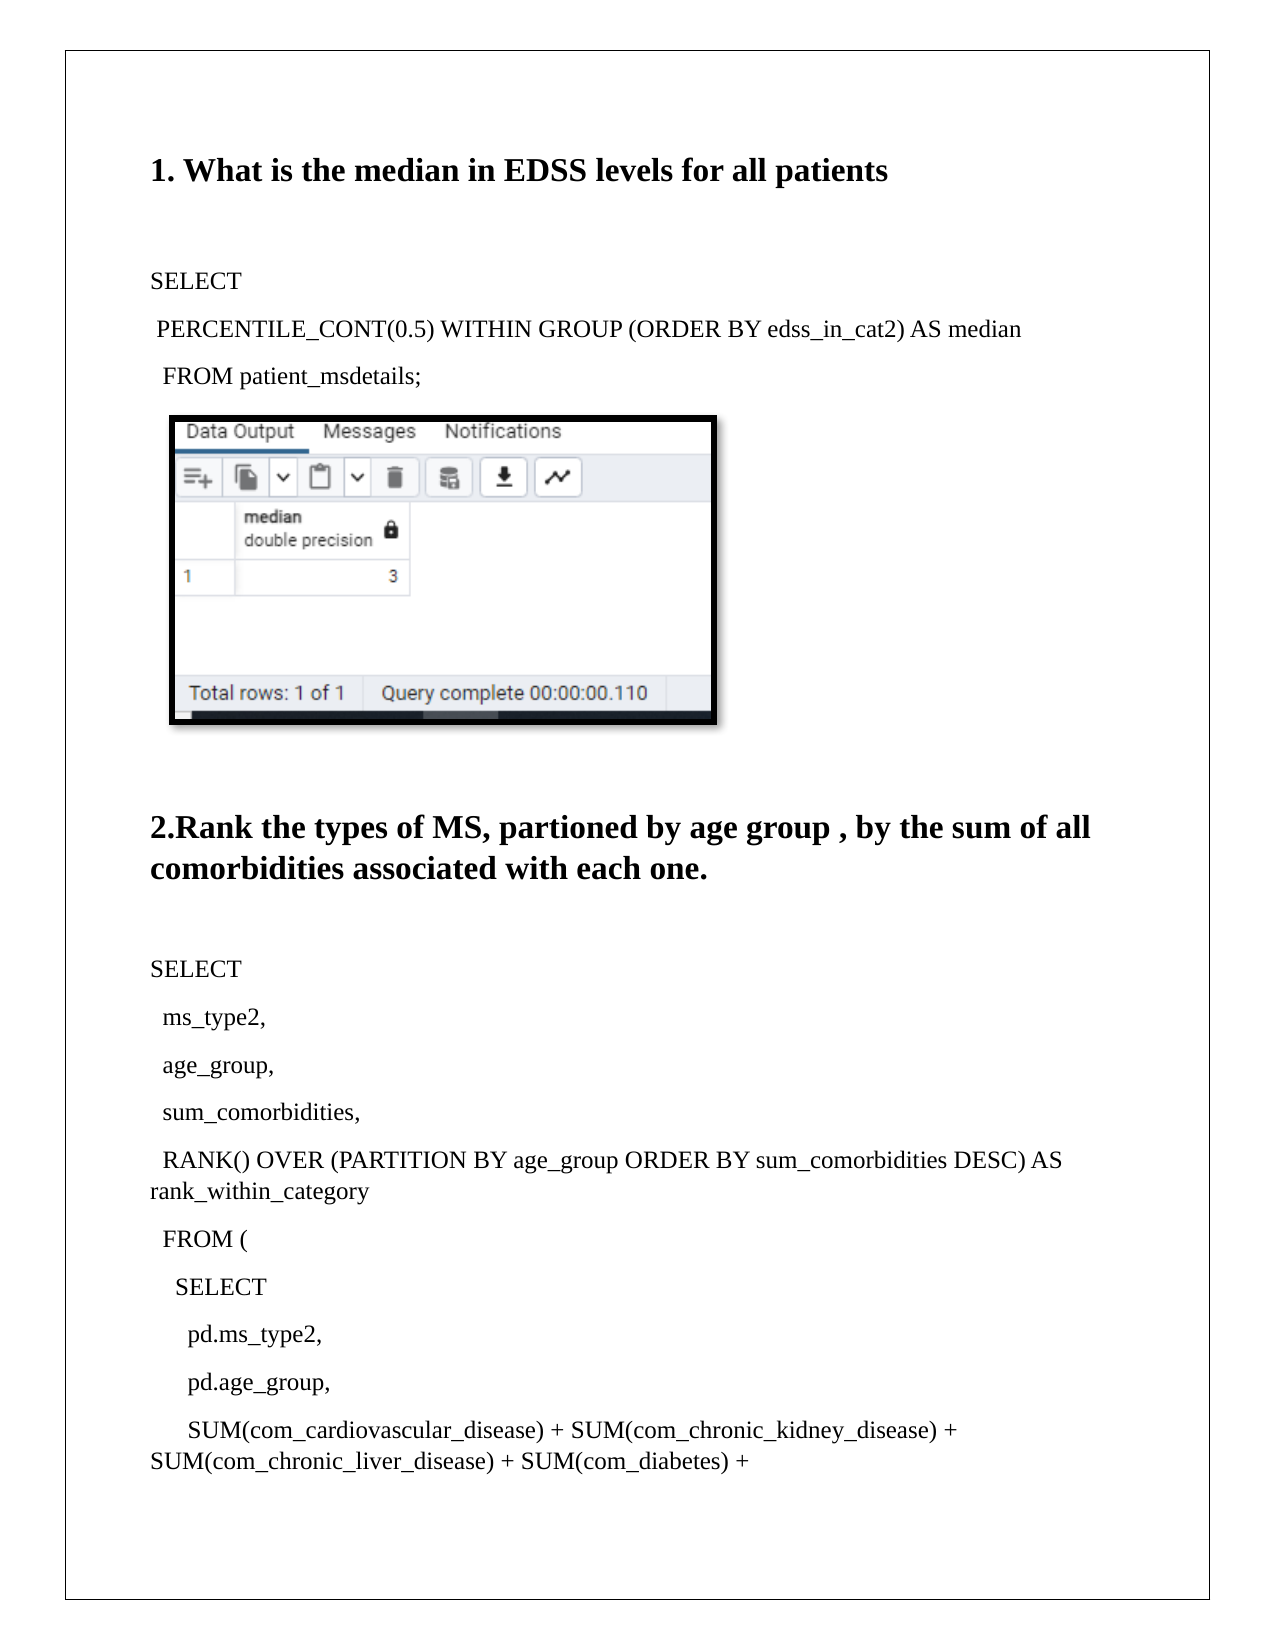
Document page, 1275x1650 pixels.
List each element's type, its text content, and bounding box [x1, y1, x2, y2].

text SELECT [150, 1272, 1125, 1300]
text 1. What is the median in EDSS levels for all patients [150, 150, 1125, 188]
text PERCENTILE_CONT(0.5) WITHIN GROUP (ORDER BY edss_in_cat2) AS median [150, 314, 1125, 342]
text ms_type2, [150, 1002, 1125, 1031]
text pd.age_group, [150, 1367, 1125, 1396]
text SUM(com_cardiovascular_disease) + SUM(com_chronic_kidney_disease) + SUM(com_chronic_liver_disease) + SUM(com_diabetes) + [150, 1415, 1125, 1474]
text SELECT [150, 266, 1125, 295]
text FROM ( [150, 1224, 1125, 1253]
text sum_comorbidities, [150, 1097, 1125, 1126]
text FROM patient_msdetails; [150, 361, 1125, 390]
text 2.Rank the types of MS, partioned by age group , by the sum of all comorbidities associated with each one. [150, 807, 1125, 887]
text pd.ms_type2, [150, 1319, 1125, 1348]
text SELECT [150, 954, 1125, 983]
picture [175, 422, 711, 719]
text RANK() OVER (PARTITION BY age_group ORDER BY sum_comorbidities DESC) AS rank_within_category [150, 1145, 1125, 1205]
text age_group, [150, 1050, 1125, 1078]
